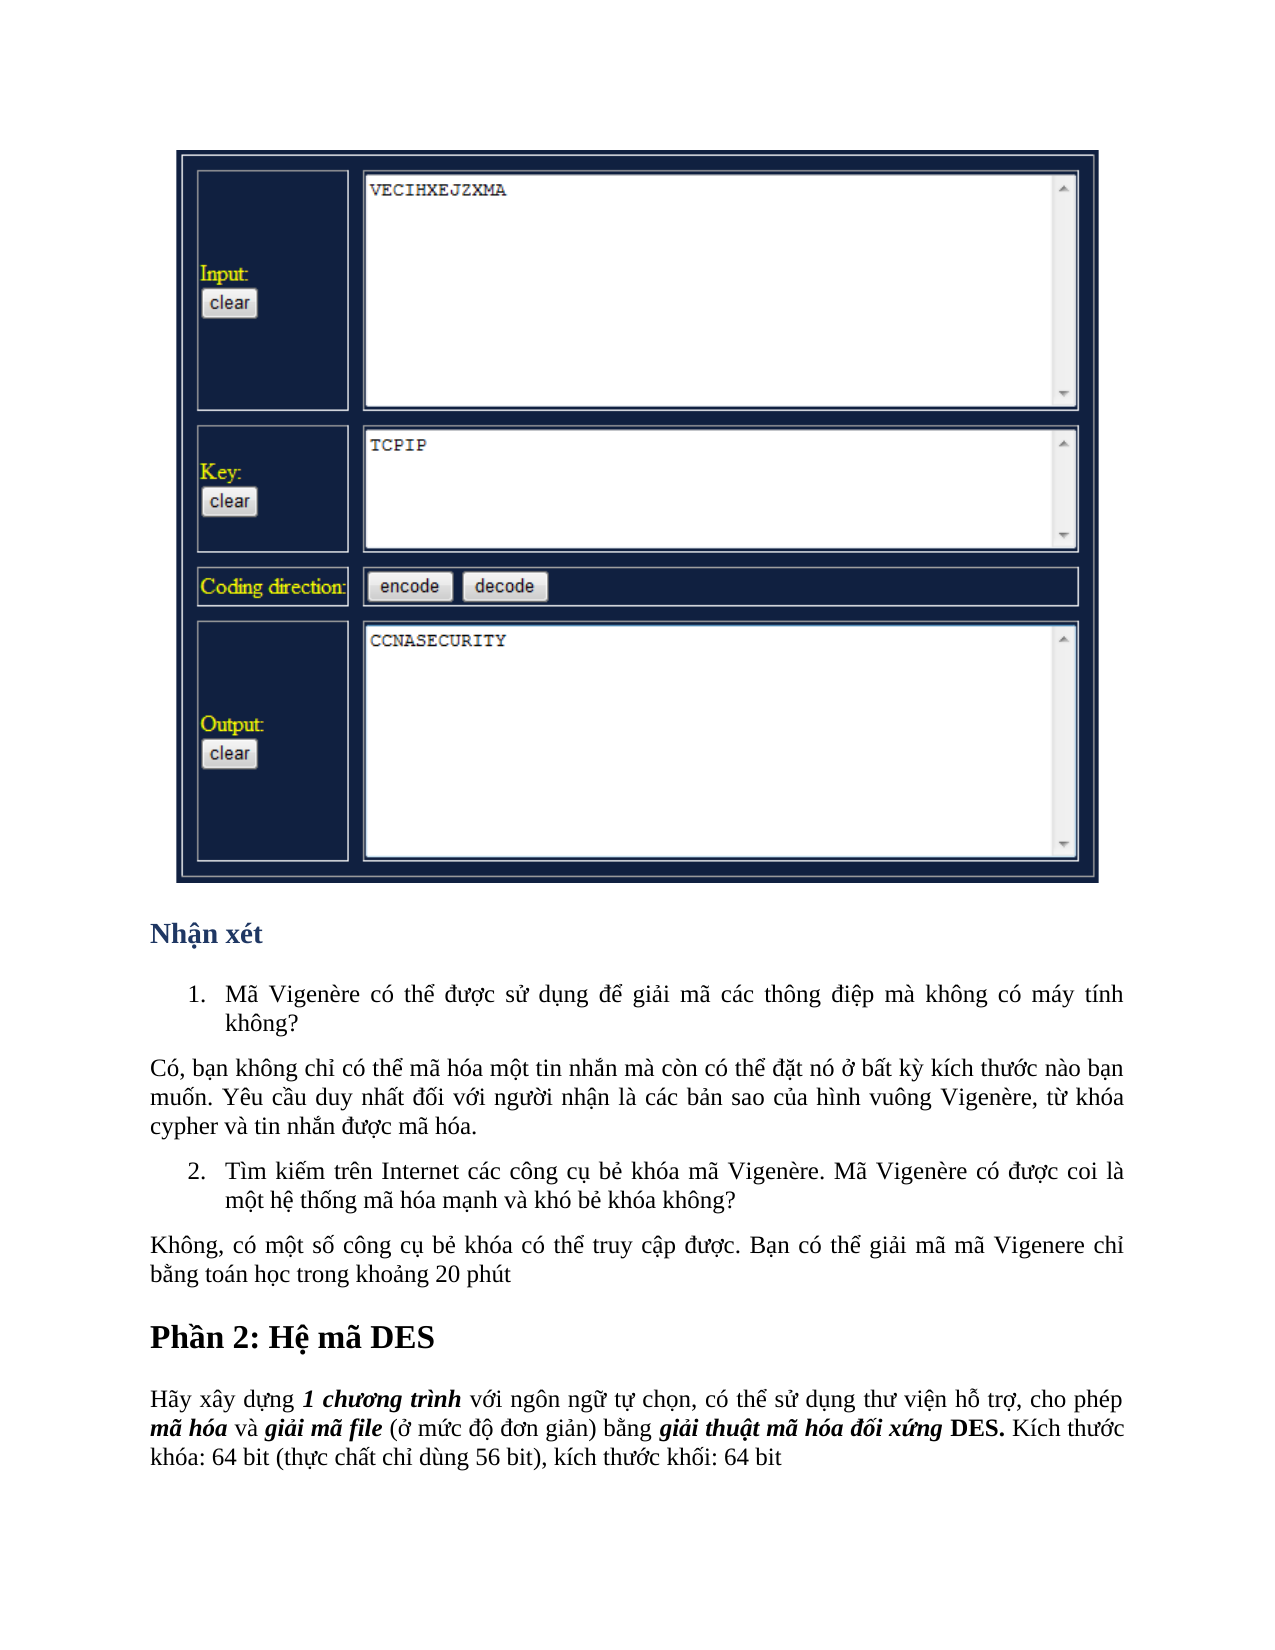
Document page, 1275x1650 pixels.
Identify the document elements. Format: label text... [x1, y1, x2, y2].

subtitle Phần 2: Hệ mã DES [150, 1317, 1125, 1355]
text Hãy xây dựng 1 chương trình với ngôn ngữ tự chọn, có thể sử dụng thư viện hỗ trợ, cho phép mã hóa và giải mã file (ở mức độ đơn giản) bằng giải thuật mã hóa đối xứng DES. Kích thước khóa: 64 bit (thực chất chỉ dùng 56 bit), kích thước khối: 64 bit [150, 1384, 1125, 1471]
list Tìm kiếm trên Internet các công cụ bẻ khóa mã Vigenère. Mã Vigenère có được coi là một hệ thống mã hóa mạnh và khó bẻ khóa không? [187, 1156, 1125, 1214]
list Mã Vigenère có thể được sử dụng để giải mã các thông điệp mà không có máy tính không? [187, 979, 1125, 1037]
text Có, bạn không chỉ có thể mã hóa một tin nhắn mà còn có thể đặt nó ở bất kỳ kích thước nào bạn muốn. Yêu cầu duy nhất đối với người nhận là các bản sao của hình vuông Vigenère, từ khóa cypher và tin nhắn được mã hóa. [150, 1053, 1125, 1139]
subtitle Nhận xét [150, 916, 1125, 950]
picture [176, 150, 1099, 883]
text Không, có một số công cụ bẻ khóa có thể truy cập được. Bạn có thể giải mã mã Vigenere chỉ bằng toán học trong khoảng 20 phút [150, 1230, 1125, 1288]
